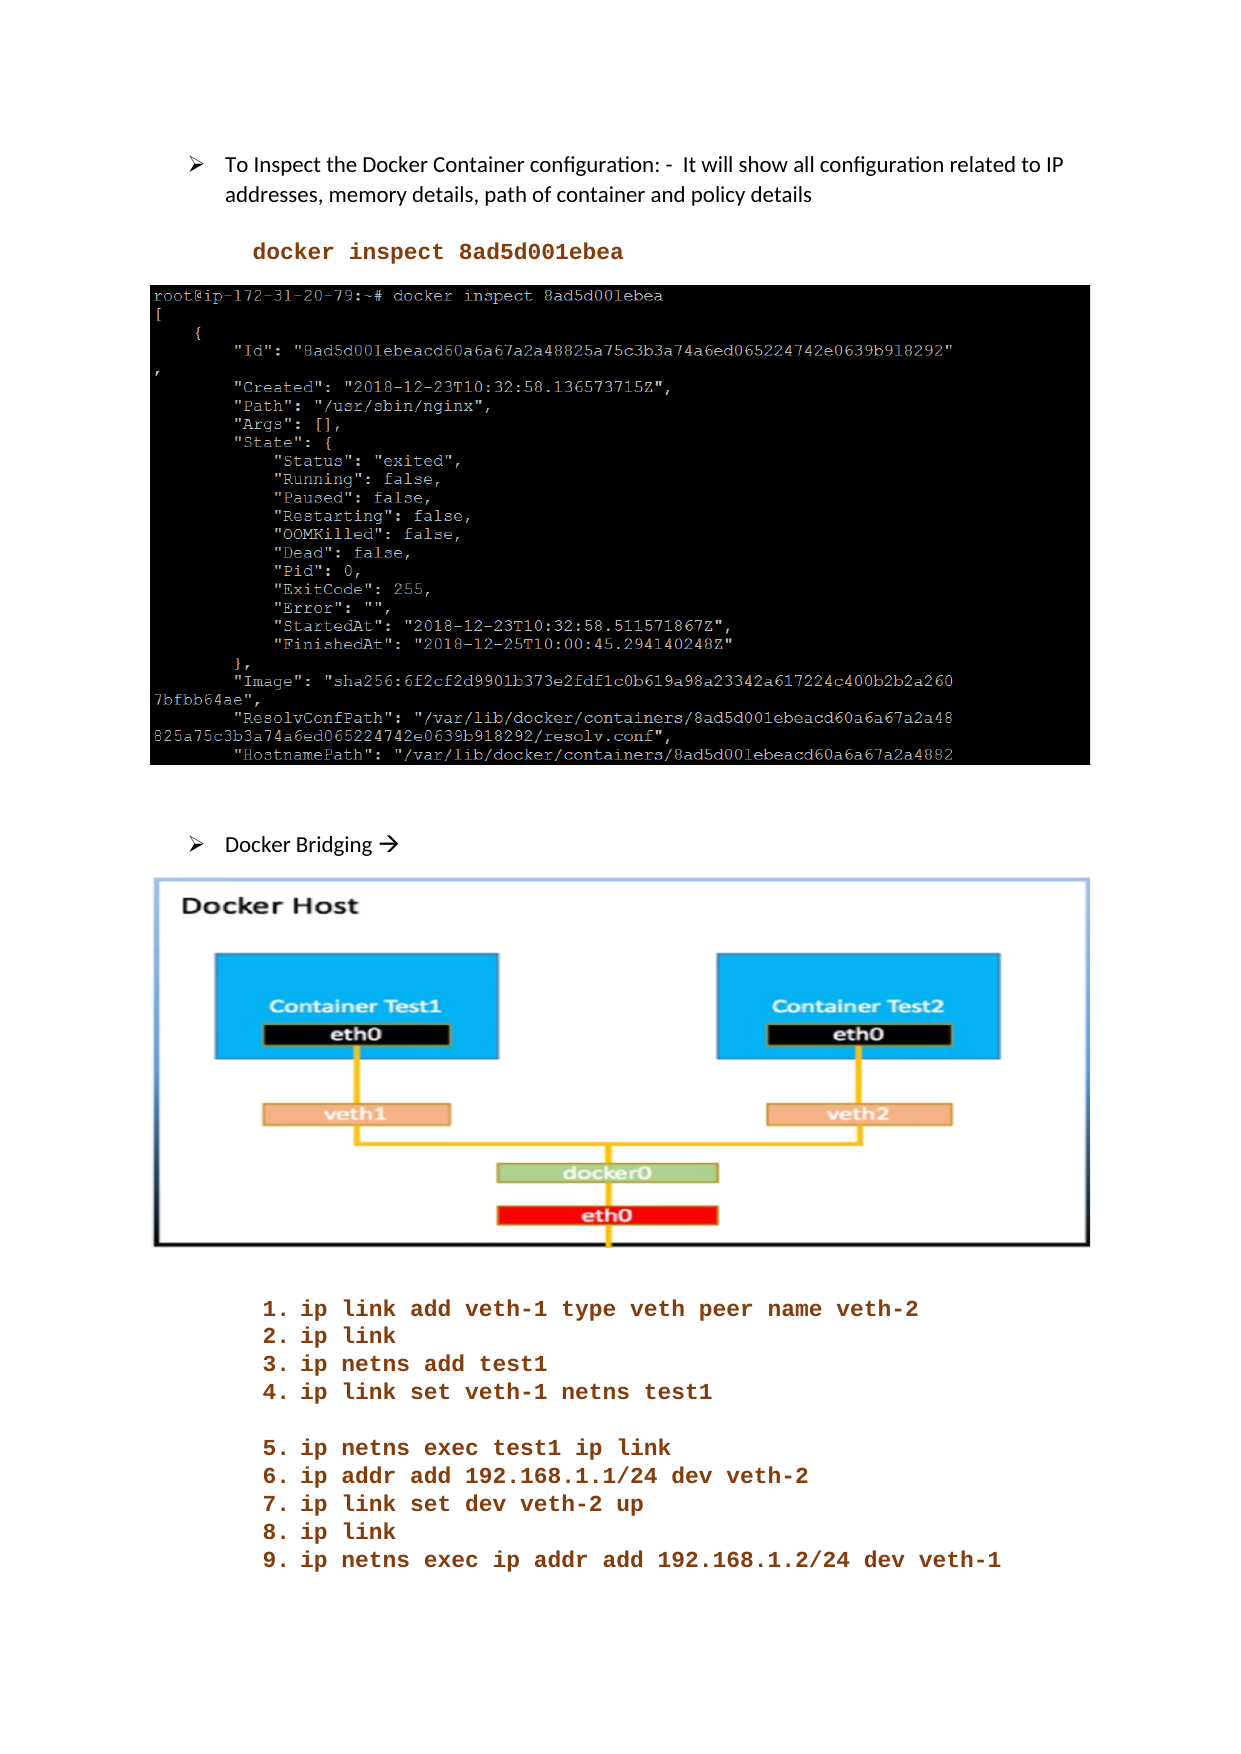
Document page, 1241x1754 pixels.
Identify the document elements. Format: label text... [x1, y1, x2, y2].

list ip addr add 192.168.1.1/24 dev veth-2 [262, 1464, 1090, 1490]
list ip link set veth-1 netns test1 [262, 1381, 1090, 1407]
picture [150, 285, 1091, 765]
list ip netns add test1 [262, 1353, 1090, 1379]
list ip link add veth-1 type veth peer name veth-2 [262, 1297, 1090, 1323]
list ip link [262, 1520, 1090, 1546]
list ip netns exec ip addr add 192.168.1.2/24 dev veth-1 [262, 1548, 1090, 1574]
list To Inspect the Docker Container configuration: - It will show all configuration related to IP addresses, memory details, path of container and policy details [187, 150, 1090, 208]
list ip link [262, 1325, 1090, 1351]
list ip link set dev veth-2 up [262, 1492, 1090, 1518]
list docker inspect 8ad5d001ebea [225, 241, 1090, 267]
list Docker Bridging [187, 830, 1090, 858]
picture [150, 877, 1091, 1248]
list ip netns exec test1 ip link [262, 1436, 1090, 1462]
